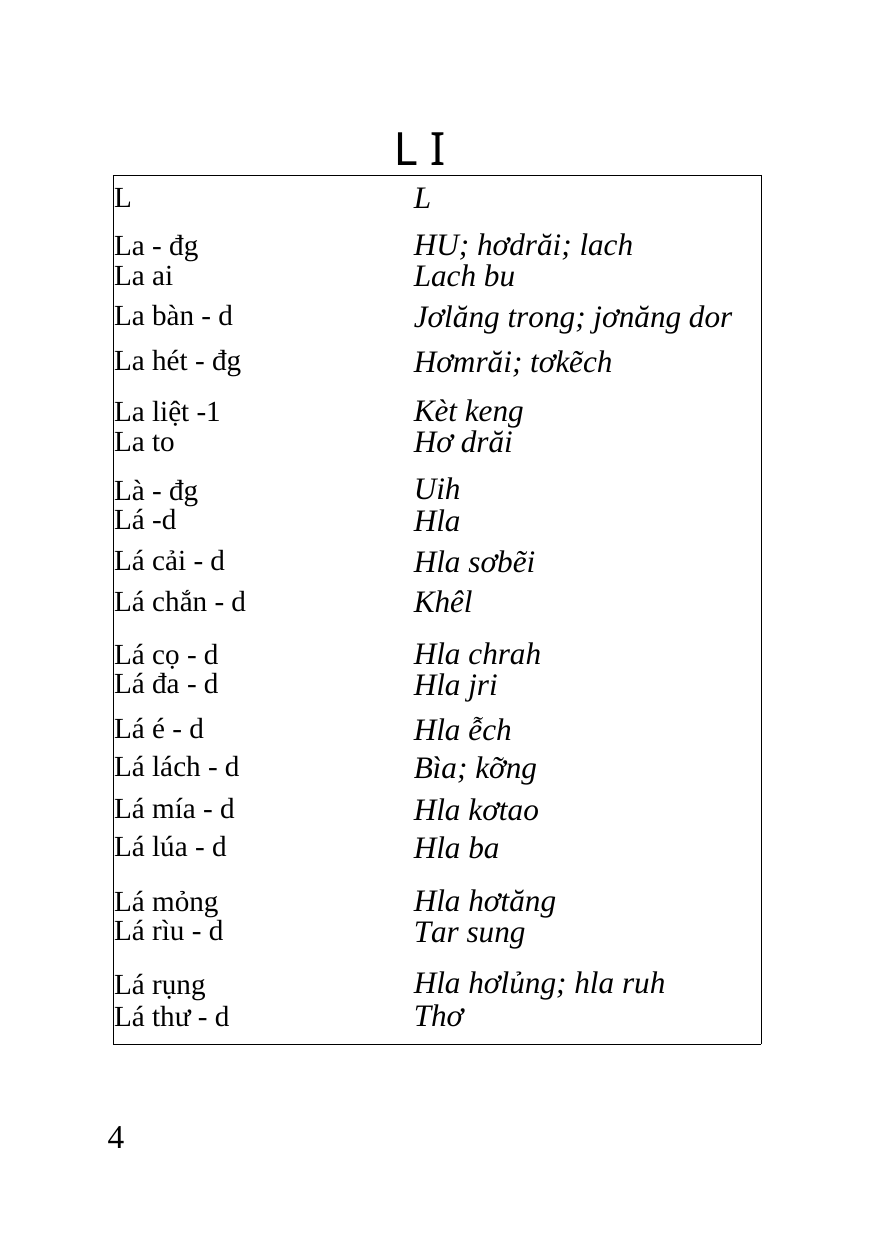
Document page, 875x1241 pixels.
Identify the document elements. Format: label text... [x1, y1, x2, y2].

table_cell Lá rìu - d [114, 918, 333, 959]
table_cell Là - đg [114, 465, 333, 506]
table_cell Hla kơtao [333, 795, 761, 833]
table_header L [114, 184, 333, 219]
table_cell Lá lách - d [114, 753, 333, 795]
table_cell Hla hơlủng; hla ruh [333, 959, 761, 1000]
table_cell La - đg [114, 219, 333, 262]
table_cell La bàn - d [114, 303, 333, 347]
table_cell Lá cọ - d [114, 629, 333, 671]
table_cell Hla ễch [333, 715, 761, 753]
table_cell Hla ba [333, 833, 761, 875]
table_cell Khêl [333, 588, 761, 628]
table_cell Lá thư - d [114, 1000, 333, 1032]
table_cell Hla hơtăng [333, 875, 761, 917]
table_cell Uih [333, 465, 761, 506]
table_cell La hét - đg [114, 347, 333, 384]
table_cell Lá chắn - d [114, 588, 333, 628]
table_header L [333, 184, 761, 219]
table_cell La to [114, 428, 333, 465]
table_cell Hla sơbẽi [333, 547, 761, 588]
subtitle LI [0, 129, 839, 174]
table_cell Tar sung [333, 918, 761, 959]
table_cell Lach bu [333, 262, 761, 302]
table_cell Hla chrah [333, 629, 761, 671]
table_cell Lá é - d [114, 715, 333, 753]
table_cell Lá lúa - d [114, 833, 333, 875]
table_cell Lá đa - d [114, 671, 333, 715]
table_cell Lá mía - d [114, 795, 333, 833]
table_cell La liệt -1 [114, 385, 333, 428]
table_cell Kèt keng [333, 385, 761, 428]
table_cell Lá mỏng [114, 875, 333, 917]
table_cell HU; hơdrăi; lach [333, 219, 761, 262]
table_cell Jơlăng trong; jơnăng dor [333, 303, 761, 347]
table_cell Lá cải - d [114, 547, 333, 588]
table_cell La ai [114, 262, 333, 302]
table_cell Bìa; kỡng [333, 753, 761, 795]
table_cell Lá rụng [114, 959, 333, 1000]
table_cell Hơ drăi [333, 428, 761, 465]
table_cell Hla jri [333, 671, 761, 715]
table_cell Hơmrăi; tơkẽch [333, 347, 761, 384]
table_cell Lá -d [114, 506, 333, 547]
table_cell Hla [333, 506, 761, 547]
table_cell Thơ [333, 1000, 761, 1032]
